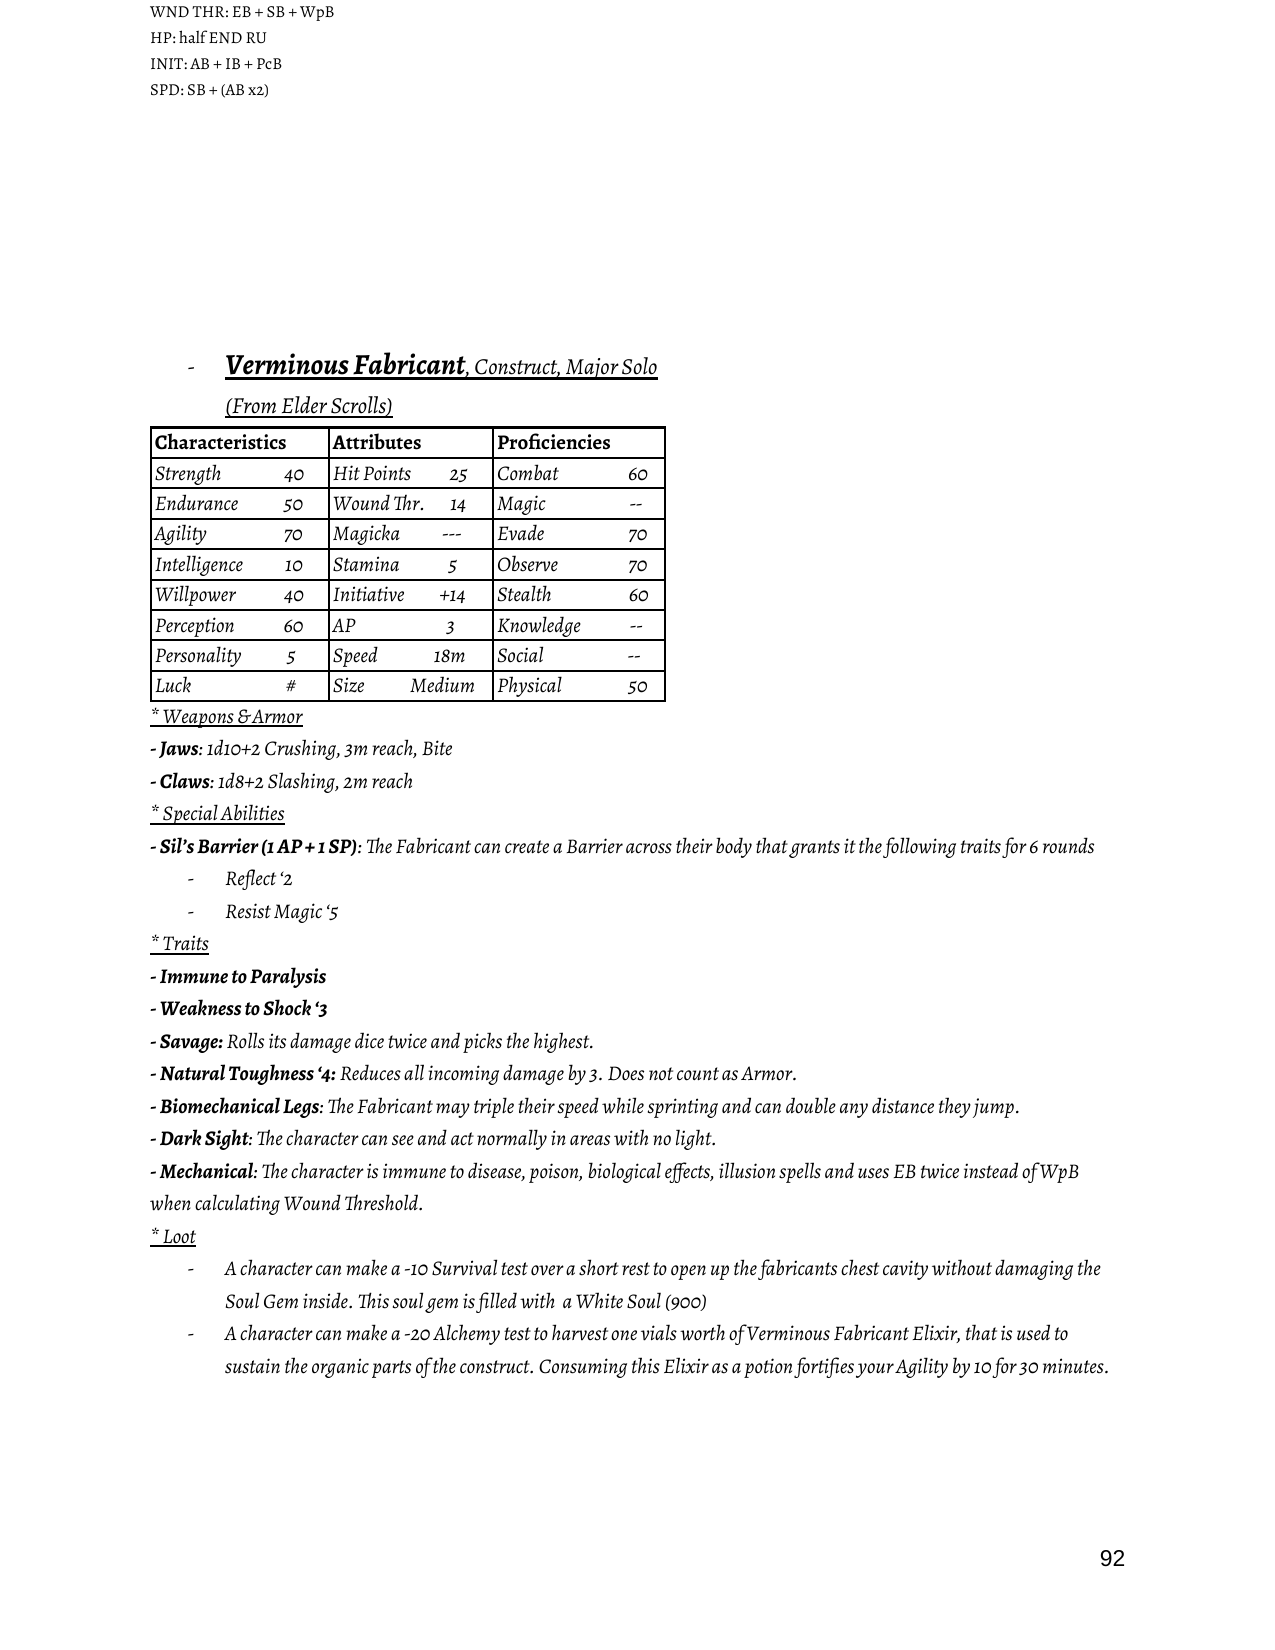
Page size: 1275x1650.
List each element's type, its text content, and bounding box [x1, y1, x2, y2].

list A character can make a -20 Alchemy test to harvest one vials worth of Verminous Fabricant Elixir, that is used to sustain the organic parts of the construct. Consuming this Elixir as a potion fortifies your Agility by 10 for 30 minutes. [187, 1320, 1125, 1381]
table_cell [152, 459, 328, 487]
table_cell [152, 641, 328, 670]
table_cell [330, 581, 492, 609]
text * Weapons & Armor [150, 702, 1125, 731]
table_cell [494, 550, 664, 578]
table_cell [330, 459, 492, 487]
list Verminous Fabricant, Construct, Major Solo [187, 345, 1125, 385]
list Reflect ‘2 [187, 865, 1125, 893]
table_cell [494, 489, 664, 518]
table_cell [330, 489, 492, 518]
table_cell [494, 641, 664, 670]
text - Jaws: 1d10+2 Crushing, 3m reach, Bite [150, 735, 1125, 763]
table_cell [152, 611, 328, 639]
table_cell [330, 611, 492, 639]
text - Mechanical: The character is immune to disease, poison, biological effects, illusion spells and uses EB twice instead of WpB when calculating Wound Threshold. [150, 1157, 1125, 1218]
text * Traits [150, 930, 1125, 958]
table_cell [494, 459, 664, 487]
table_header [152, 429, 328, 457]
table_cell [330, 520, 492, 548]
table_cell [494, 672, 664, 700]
text - Dark Sight: The character can see and act normally in areas with no light. [150, 1125, 1125, 1153]
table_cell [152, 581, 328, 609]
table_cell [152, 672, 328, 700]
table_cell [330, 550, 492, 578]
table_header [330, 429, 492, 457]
text - Sil’s Barrier (1 AP + 1 SP): The Fabricant can create a Barrier across their body that grants it the following traits for 6 rounds [150, 832, 1125, 861]
text - Biomechanical Legs: The Fabricant may triple their speed while sprinting and can double any distance they jump. [150, 1092, 1125, 1121]
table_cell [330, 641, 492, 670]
text - Savage: Rolls its damage dice twice and picks the highest. [150, 1027, 1125, 1056]
list Resist Magic ‘5 [187, 897, 1125, 926]
text * Special Abilities [150, 800, 1125, 828]
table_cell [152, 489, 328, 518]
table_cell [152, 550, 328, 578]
text - Claws: 1d8+2 Slashing, 2m reach [150, 767, 1125, 796]
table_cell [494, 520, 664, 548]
text - Immune to Paralysis [150, 962, 1125, 991]
text * Loot [150, 1222, 1125, 1251]
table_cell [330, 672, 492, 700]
text - Natural Toughness ‘4: Reduces all incoming damage by 3. Does not count as Armor. [150, 1060, 1125, 1088]
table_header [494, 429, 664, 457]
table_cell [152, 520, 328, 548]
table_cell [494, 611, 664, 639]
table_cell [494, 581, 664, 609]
text (From Elder Scrolls) [225, 391, 1125, 422]
text - Weakness to Shock ‘3 [150, 995, 1125, 1023]
list A character can make a -10 Survival test over a short rest to open up the fabricants chest cavity without damaging the Soul Gem inside. This soul gem is filled with a White Soul (900) [187, 1255, 1125, 1316]
